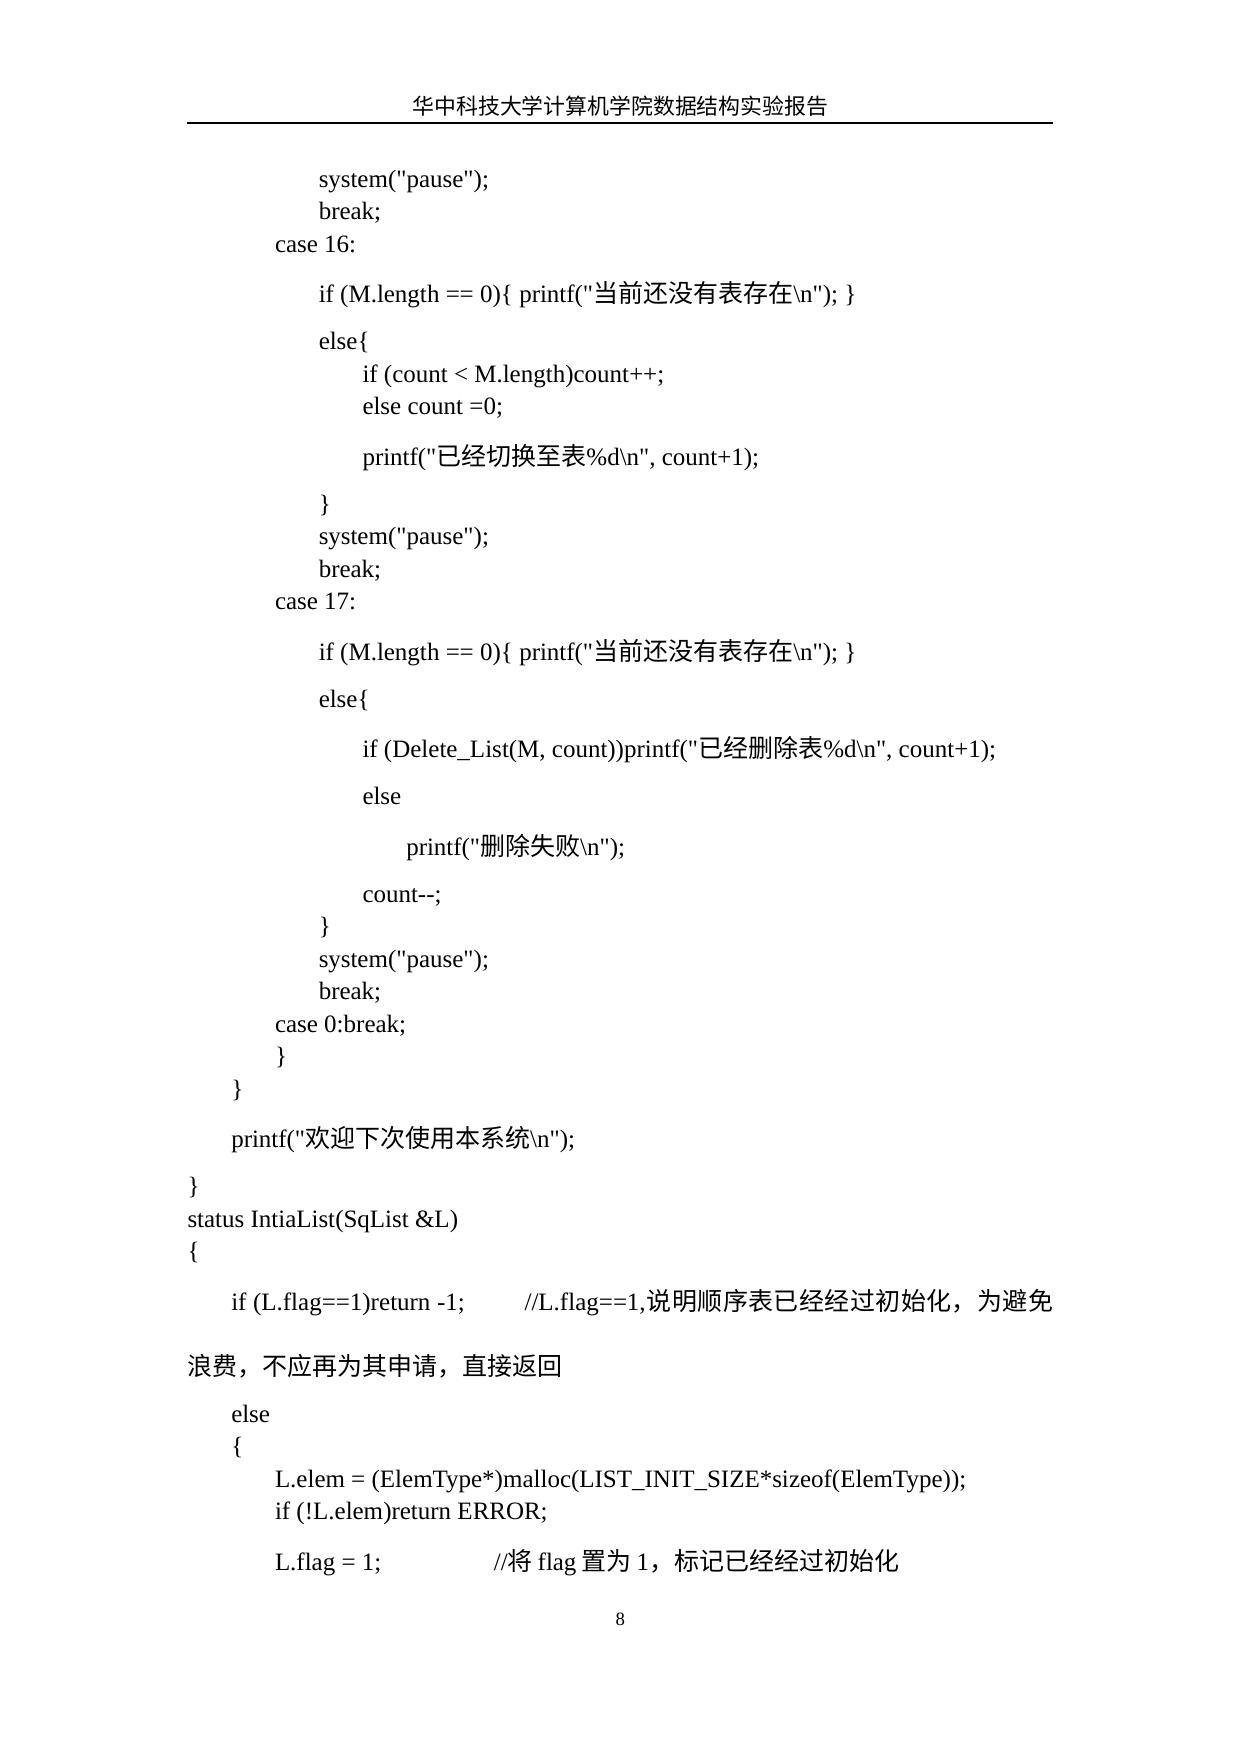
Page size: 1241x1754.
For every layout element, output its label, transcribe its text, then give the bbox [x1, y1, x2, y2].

text } [187, 1169, 1053, 1202]
text break; [187, 552, 1053, 584]
text L.elem = (ElemType*)malloc(LIST_INIT_SIZE*sizeof(ElemType)); [187, 1462, 1053, 1494]
text } [187, 1072, 1053, 1104]
text else count =0; [187, 389, 1053, 422]
text system("pause"); [187, 942, 1053, 974]
text case 0:break; [187, 1007, 1053, 1039]
text system("pause"); [187, 519, 1053, 552]
text case 16: [187, 227, 1053, 259]
text if (Delete_List(M, count))printf("已经删除表%d\n", count+1); [187, 714, 1053, 779]
text break; [187, 974, 1053, 1007]
text status IntiaList(SqList &L) [187, 1202, 1053, 1234]
text printf("欢迎下次使用本系统\n"); [187, 1104, 1053, 1169]
text if (M.length == 0){ printf("当前还没有表存在\n"); } [187, 259, 1053, 324]
text printf("删除失败\n"); [187, 812, 1053, 877]
text system("pause"); [187, 162, 1053, 194]
text else [187, 779, 1053, 812]
text { [187, 1234, 1053, 1267]
text count--; [187, 877, 1053, 909]
text if (M.length == 0){ printf("当前还没有表存在\n"); } [187, 617, 1053, 682]
text else{ [187, 682, 1053, 714]
text else{ [187, 324, 1053, 357]
text else [187, 1397, 1053, 1429]
text case 17: [187, 584, 1053, 617]
text if (L.flag==1)return -1; //L.flag==1,说明顺序表已经经过初始化，为避免浪费，不应再为其申请，直接返回 [187, 1267, 1053, 1397]
text break; [187, 194, 1053, 227]
text L.flag = 1; //将flag置为1，标记已经经过初始化 [187, 1527, 1053, 1592]
text } [187, 1039, 1053, 1072]
text { [187, 1429, 1053, 1462]
text } [187, 487, 1053, 519]
text } [187, 909, 1053, 942]
text if (!L.elem)return ERROR; [187, 1494, 1053, 1527]
text if (count < M.length)count++; [187, 357, 1053, 389]
text printf("已经切换至表%d\n", count+1); [187, 422, 1053, 487]
